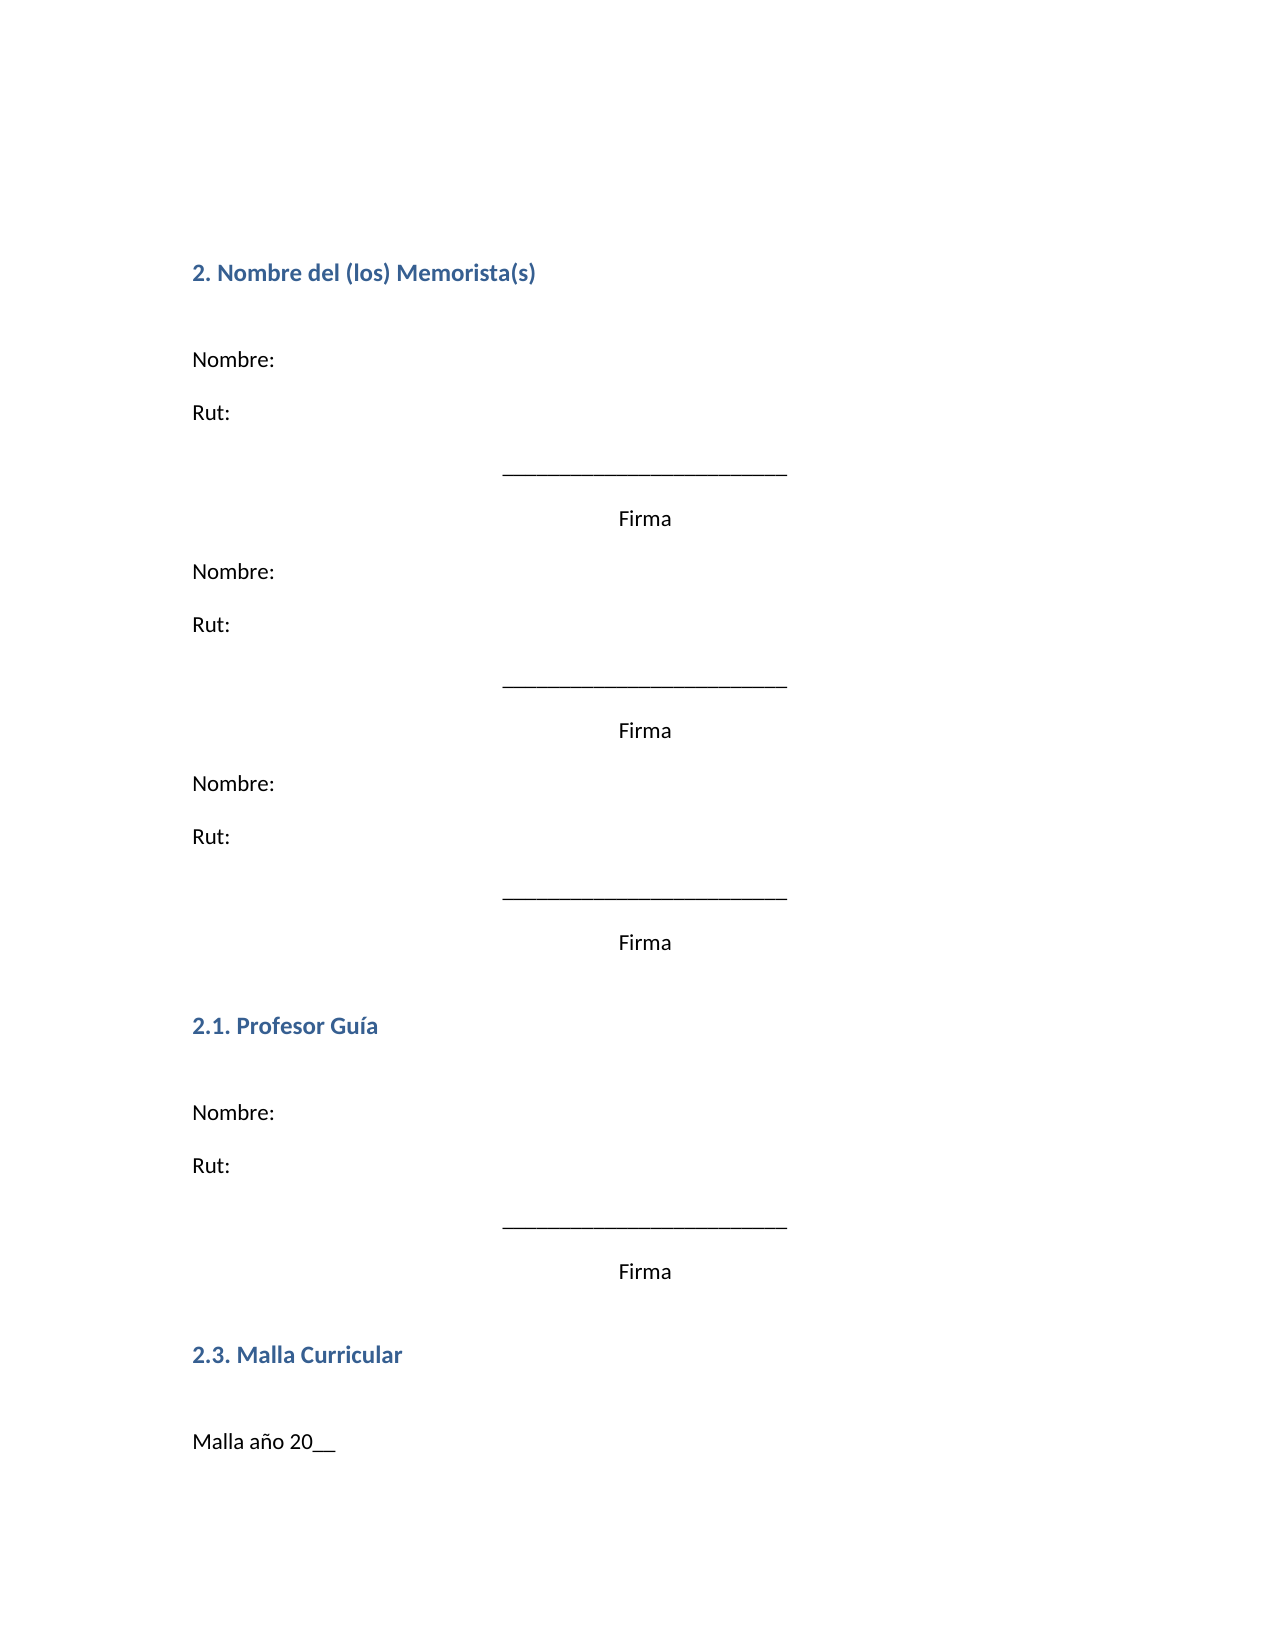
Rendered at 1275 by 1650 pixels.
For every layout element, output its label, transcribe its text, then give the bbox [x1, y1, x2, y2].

subtitle 2.1. Profesor Guía [192, 1010, 1098, 1041]
text Firma [192, 504, 1098, 532]
text _________________________ [192, 875, 1098, 903]
text Rut: [192, 610, 1098, 638]
text Nombre: [192, 769, 1098, 797]
text Rut: [192, 398, 1098, 426]
subtitle 2. Nombre del (los) Memorista(s) [192, 257, 1098, 287]
text Malla año 20__ [192, 1427, 1098, 1456]
text Rut: [192, 1151, 1098, 1179]
text Nombre: [192, 557, 1098, 585]
text Firma [192, 928, 1098, 956]
text Nombre: [192, 345, 1098, 373]
text _________________________ [192, 1204, 1098, 1232]
text _________________________ [192, 451, 1098, 479]
text Firma [192, 716, 1098, 744]
text Nombre: [192, 1098, 1098, 1126]
text Rut: [192, 822, 1098, 850]
text Firma [192, 1257, 1098, 1285]
subtitle 2.3. Malla Curricular [192, 1339, 1098, 1370]
text _________________________ [192, 663, 1098, 691]
